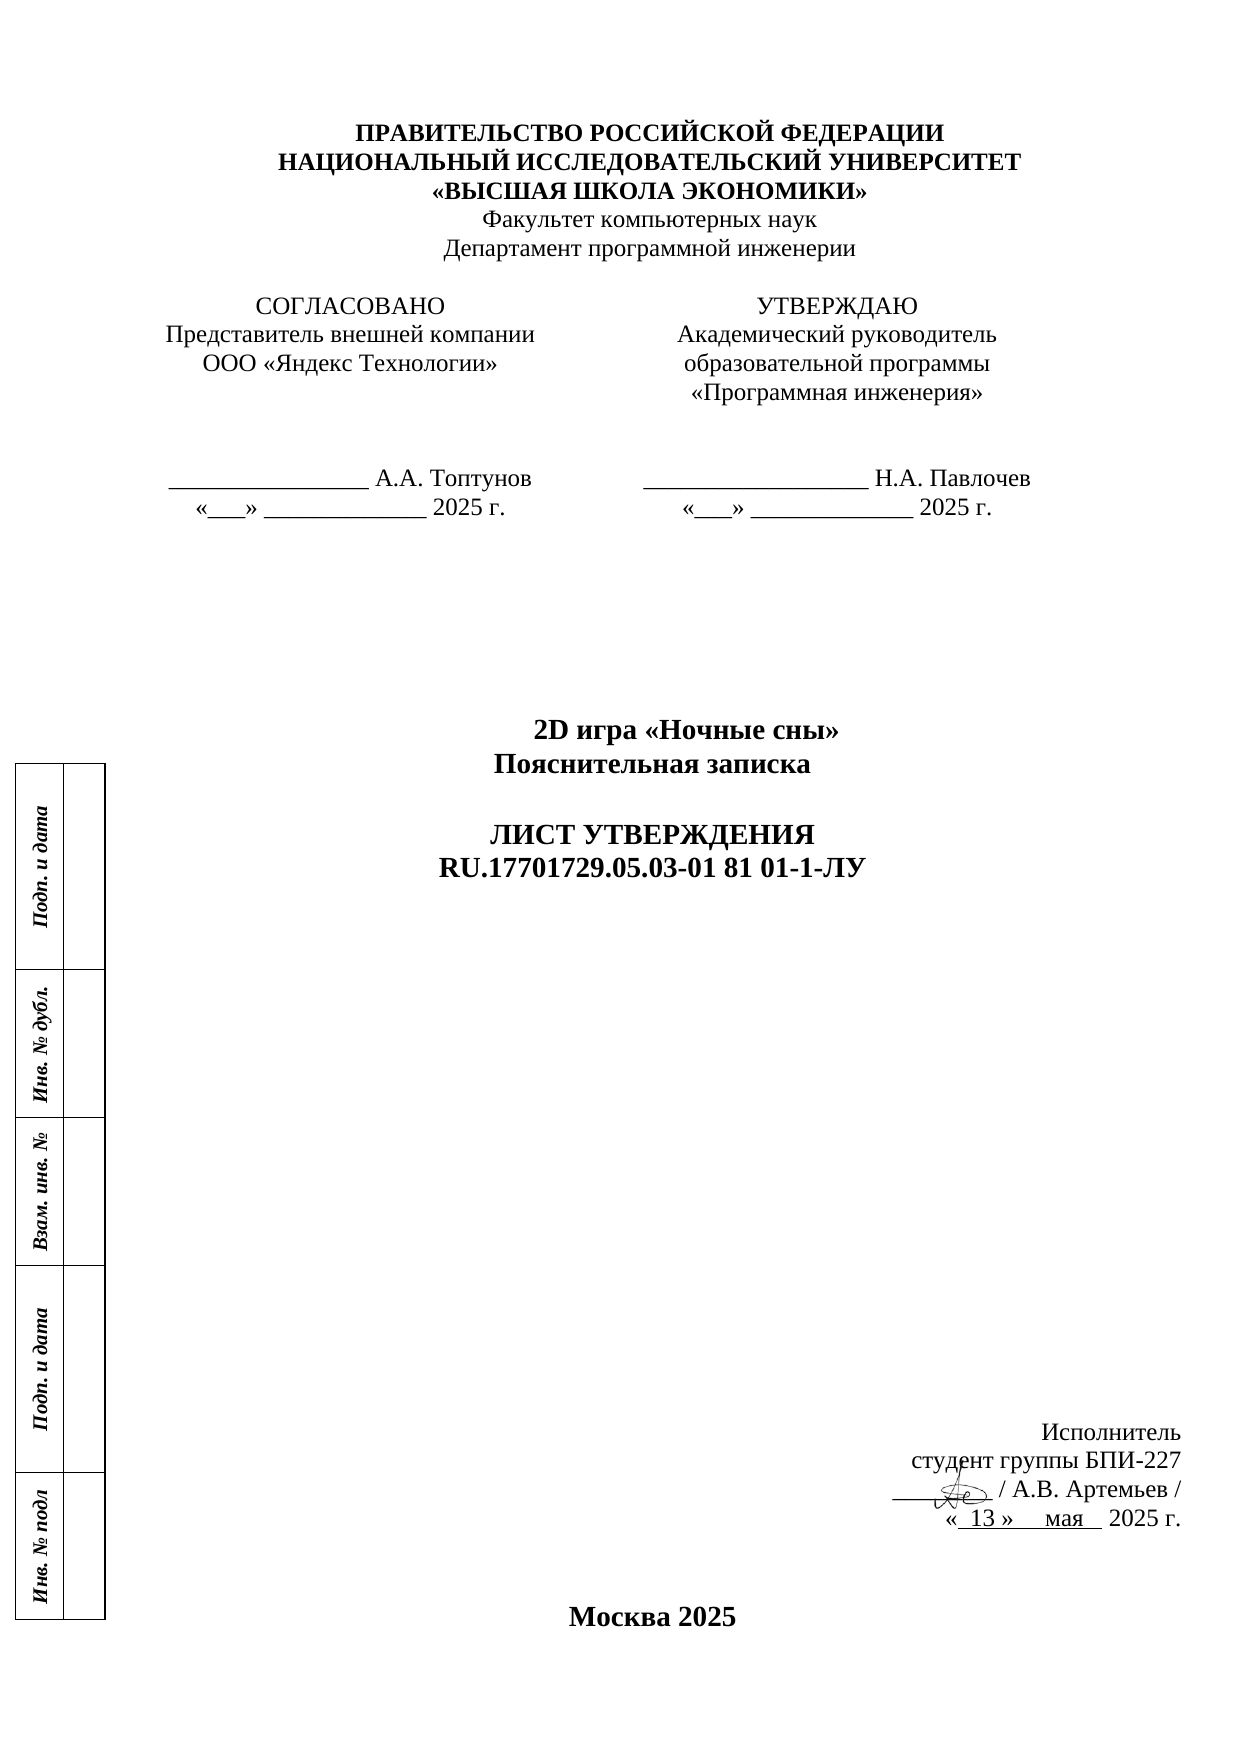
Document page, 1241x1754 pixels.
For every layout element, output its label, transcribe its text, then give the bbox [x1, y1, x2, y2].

text ЛИСТ УТВЕРЖДЕНИЯ [118, 817, 1181, 851]
table_cell [64, 1473, 104, 1619]
picture [925, 1436, 992, 1520]
text Москва 2025 [118, 1599, 1181, 1632]
text 2D игра «Ночные сны» [118, 712, 1181, 746]
text Факультет компьютерных наук Департамент программной инженерии [118, 204, 1181, 291]
table_header СОГЛАСОВАНО Представитель внешней компании ООО «Яндекс Технологии» ________________ А.А. Топтунов «___» _____________ 2025 г. [107, 291, 593, 521]
table_cell Инв. № дубл. [16, 970, 63, 1117]
text Пояснительная записка [118, 746, 1181, 779]
table_cell [64, 1266, 104, 1472]
table_header УТВЕРЖДАЮ Академический руководитель образовательной программы «Программная инженерия» __________________ Н.А. Павлочев «___» _____________ 2025 г. [594, 291, 1080, 521]
table_cell [64, 970, 104, 1117]
table_cell Подп. и дата [16, 1266, 63, 1472]
table_cell [64, 1118, 104, 1265]
table_header Подп. и дата [16, 764, 63, 969]
table_cell Инв. № подл [16, 1473, 63, 1619]
text студент группы БПИ-227 [118, 1445, 925, 1474]
text Исполнитель [118, 1417, 1181, 1445]
table_header [64, 764, 104, 969]
text ПРАВИТЕЛЬСТВО РОССИЙСКОЙ ФЕДЕРАЦИИ НАЦИОНАЛЬНЫЙ ИССЛЕДОВАТЕЛЬСКИЙ УНИВЕРСИТЕТ «ВЫСШАЯ ШКОЛА ЭКОНОМИКИ» [118, 118, 1181, 204]
text ________ / А.В. Артемьев / « 13 » мая 2025 г. [118, 1474, 1181, 1532]
text RU.17701729.05.03-01 81 01-1-ЛУ [118, 851, 1181, 884]
table_cell Взам. инв. № [16, 1118, 63, 1265]
text студент группы БПИ-227 [992, 1445, 1181, 1474]
